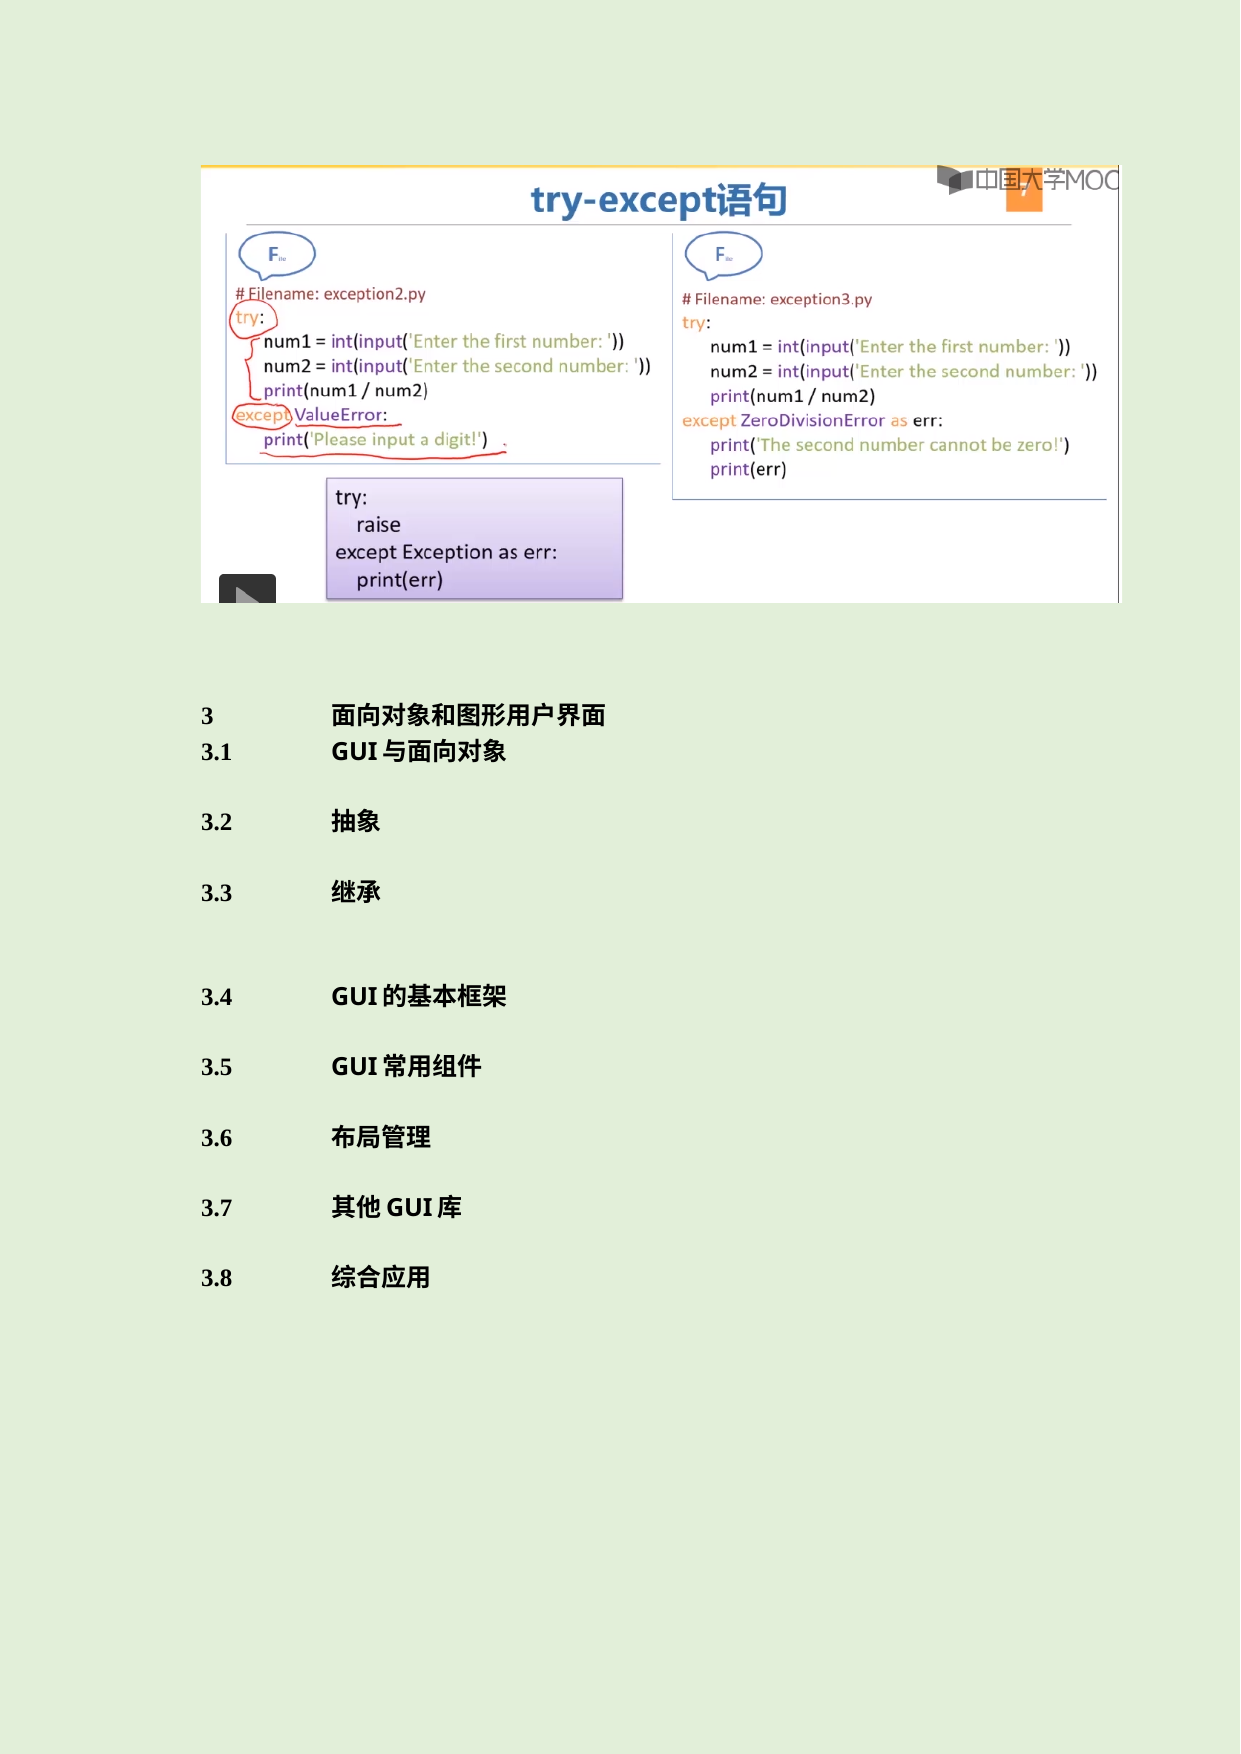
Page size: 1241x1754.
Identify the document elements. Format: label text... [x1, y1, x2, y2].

subtitle 继承 [201, 872, 1122, 908]
subtitle 抽象 [201, 802, 1122, 838]
subtitle 综合应用 [201, 1258, 1122, 1294]
subtitle 面向对象和图形用户界面 [201, 695, 1122, 732]
subtitle GUI的基本框架 [201, 977, 1122, 1013]
subtitle 布局管理 [201, 1117, 1122, 1153]
picture [200, 165, 1123, 603]
subtitle 其他GUI库 [201, 1187, 1122, 1224]
subtitle GUI常用组件 [201, 1047, 1122, 1083]
subtitle GUI与面向对象 [201, 732, 1122, 768]
